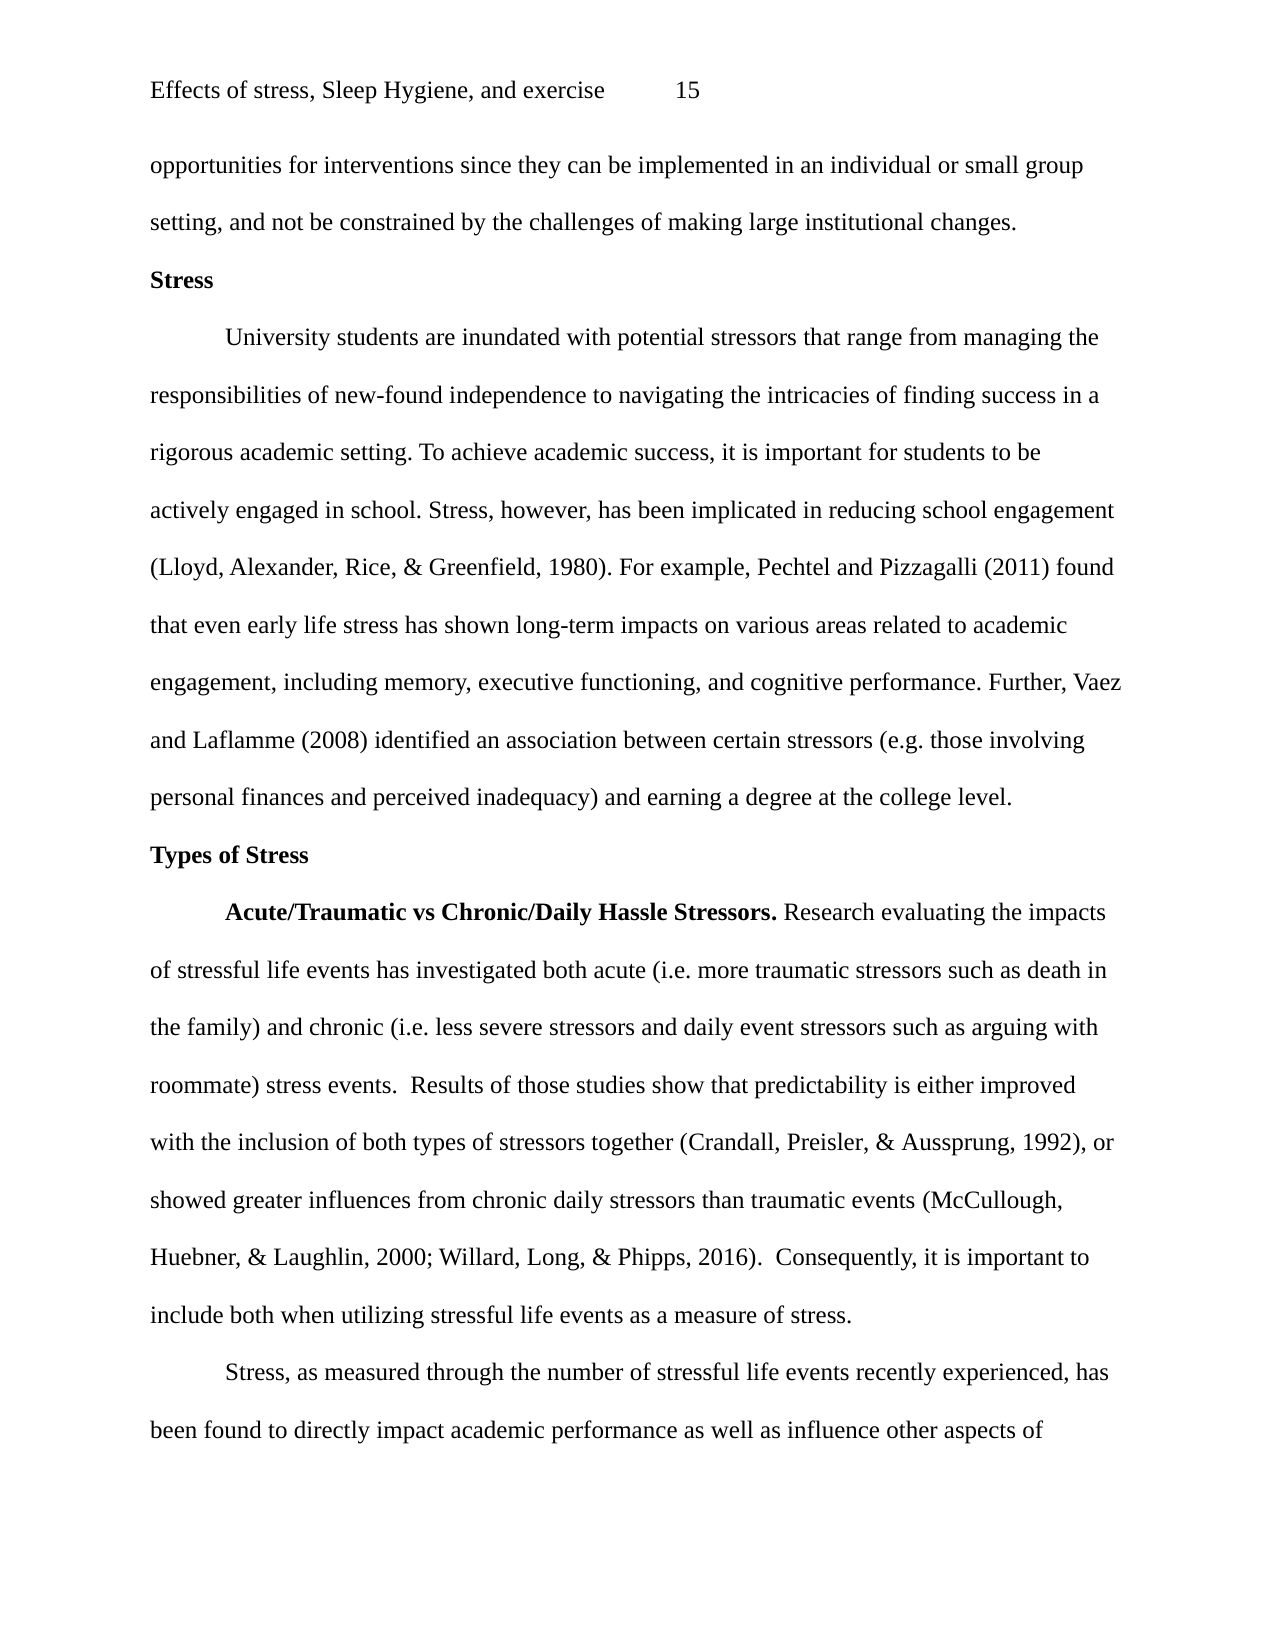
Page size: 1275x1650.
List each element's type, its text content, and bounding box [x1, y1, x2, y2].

text Types of Stress [150, 840, 1125, 869]
text Stress [150, 265, 1125, 294]
text University students are inundated with potential stressors that range from managing the responsibilities of new-found independence to navigating the intricacies of finding success in a rigorous academic setting. To achieve academic success, it is important for students to be actively engaged in school. Stress, however, has been implicated in reducing school engagement (Lloyd, Alexander, Rice, & Greenfield, 1980). For example, Pechtel and Pizzagalli (2011) found that even early life stress has shown long-term impacts on various areas related to academic engagement, including memory, executive functioning, and cognitive performance. Further, Vaez and Laflamme (2008) identified an association between certain stressors (e.g. those involving personal finances and perceived inadequacy) and earning a degree at the college level. [150, 322, 1125, 811]
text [150, 150, 1125, 236]
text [150, 1357, 1125, 1444]
text Acute/Traumatic vs Chronic/Daily Hassle Stressors. Research evaluating the impacts of stressful life events has investigated both acute (i.e. more traumatic stressors such as death in the family) and chronic (i.e. less severe stressors and daily event stressors such as arguing with roommate) stress events. Results of those studies show that predictability is either improved with the inclusion of both types of stressors together (Crandall, Preisler, & Aussprung, 1992), or showed greater influences from chronic daily stressors than traumatic events (McCullough, Huebner, & Laughlin, 2000; Willard, Long, & Phipps, 2016). Consequently, it is important to include both when utilizing stressful life events as a measure of stress. [150, 897, 1125, 1329]
